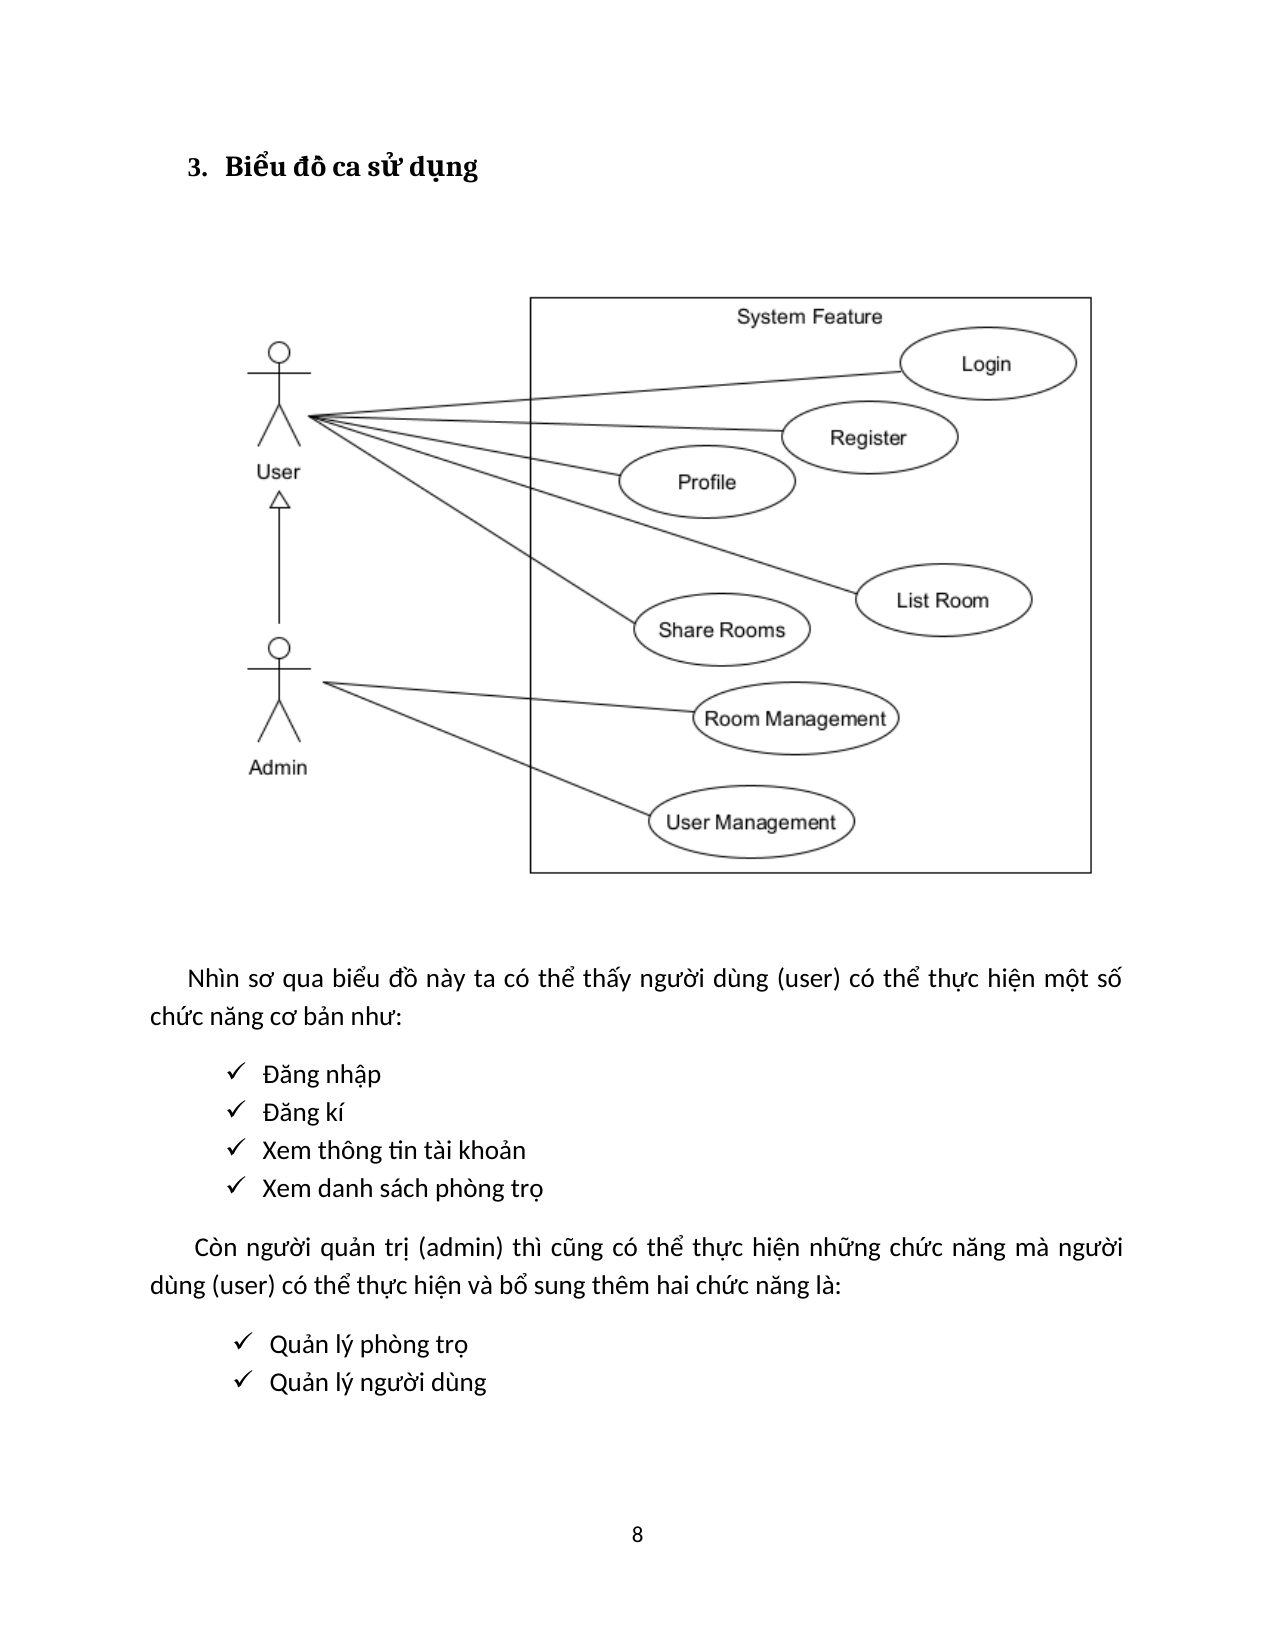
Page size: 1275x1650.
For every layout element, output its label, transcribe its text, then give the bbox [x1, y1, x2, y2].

list Xem danh sách phòng trọ [225, 1171, 1125, 1204]
text Nhìn sơ qua biểu đồ này ta có thể thấy người dùng (user) có thể thực hiện một số chức năng cơ bản như: [150, 961, 1125, 1032]
list Quản lý người dùng [232, 1365, 1125, 1398]
list Quản lý phòng trọ [232, 1327, 1125, 1360]
picture [187, 213, 1163, 936]
text Còn người quản trị (admin) thì cũng có thể thực hiện những chức năng mà người dùng (user) có thể thực hiện và bổ sung thêm hai chức năng là: [150, 1230, 1125, 1301]
list Xem thông tin tài khoản [225, 1133, 1125, 1166]
list Đăng nhập [225, 1058, 1125, 1091]
list Đăng kí [225, 1096, 1125, 1128]
subtitle Biểu đồ ca sử dụng [187, 150, 1125, 183]
